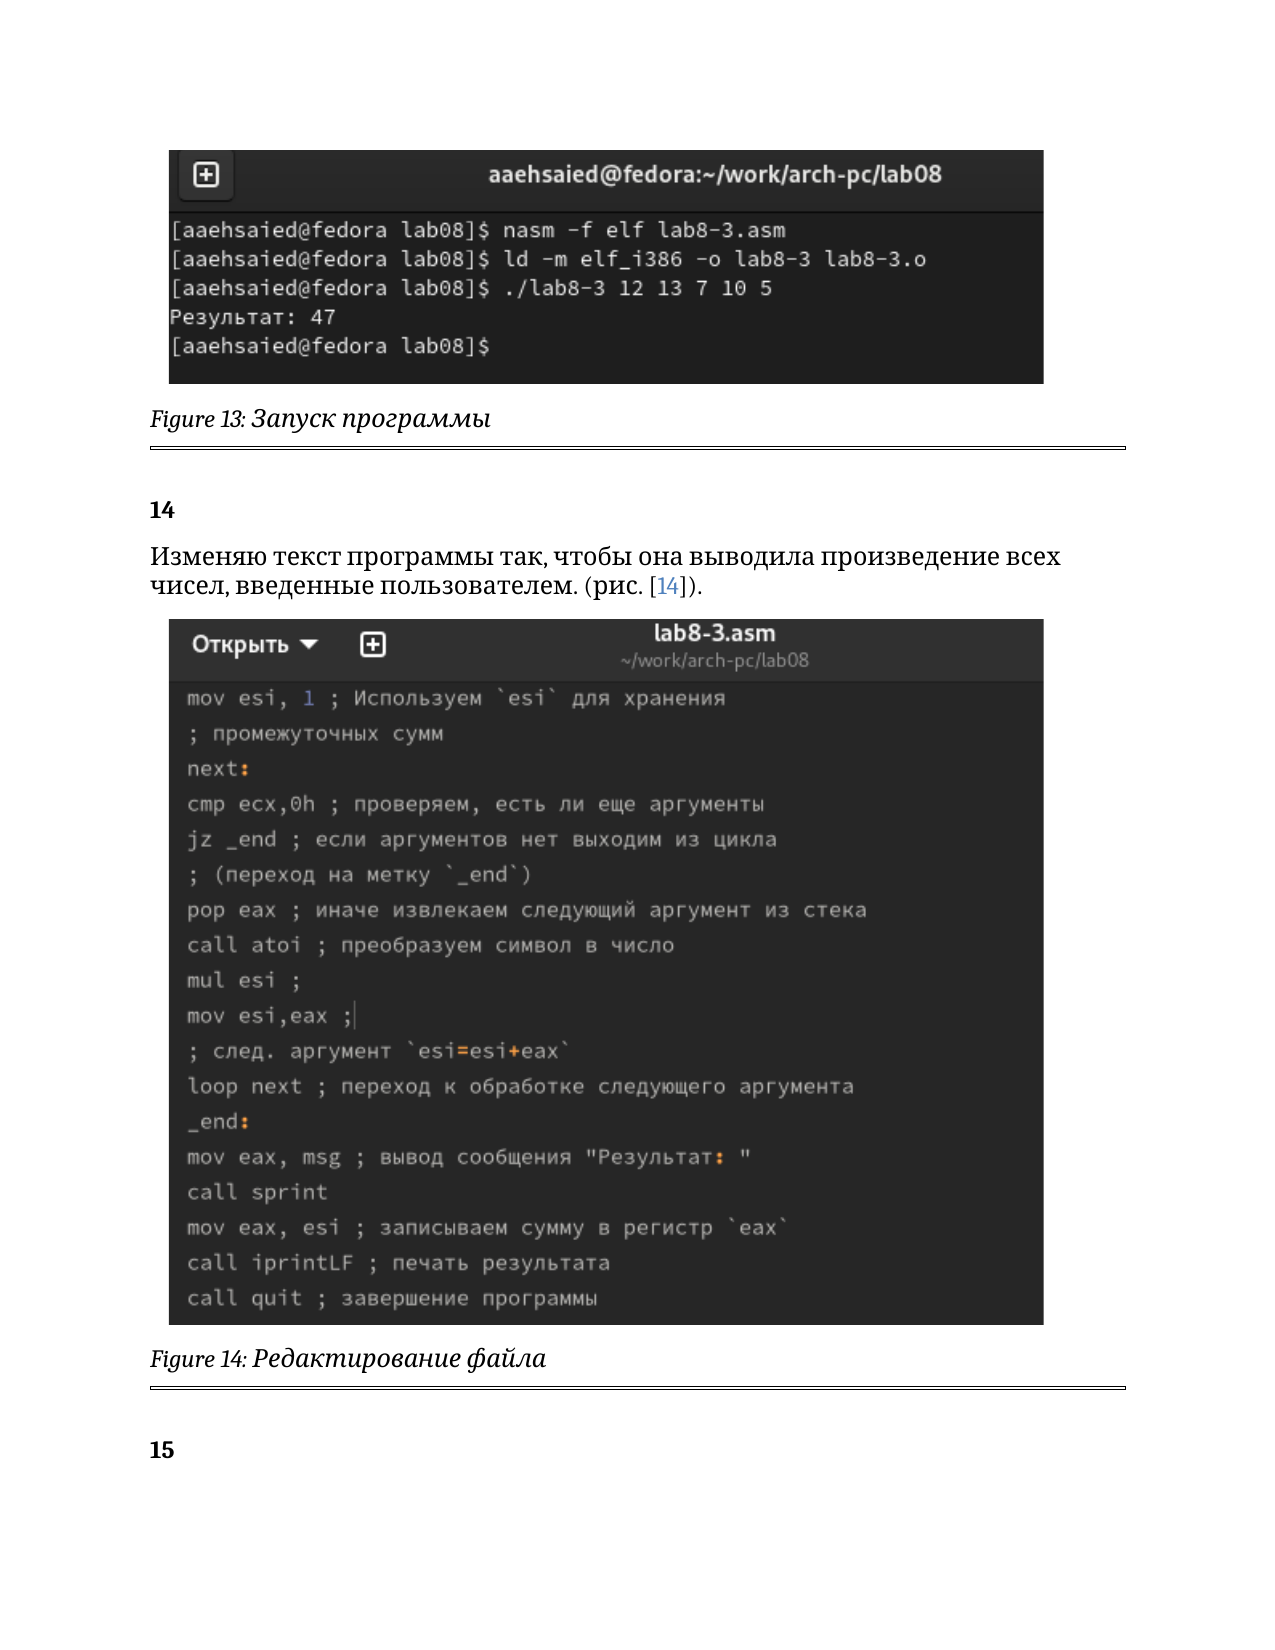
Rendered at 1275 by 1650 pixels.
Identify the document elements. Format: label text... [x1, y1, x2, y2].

text Figure 14: Редактирование файла [150, 1345, 1125, 1374]
text Изменяю текст программы так, чтобы она выводила произведение всех чисел, введенные пользователем. (рис. [14]). [150, 543, 1125, 601]
picture [168, 619, 1044, 1325]
text 15 [150, 1436, 1125, 1465]
text Figure 13: Запуск программы [150, 405, 1125, 433]
picture [168, 150, 1044, 384]
text 14 [150, 496, 1125, 524]
